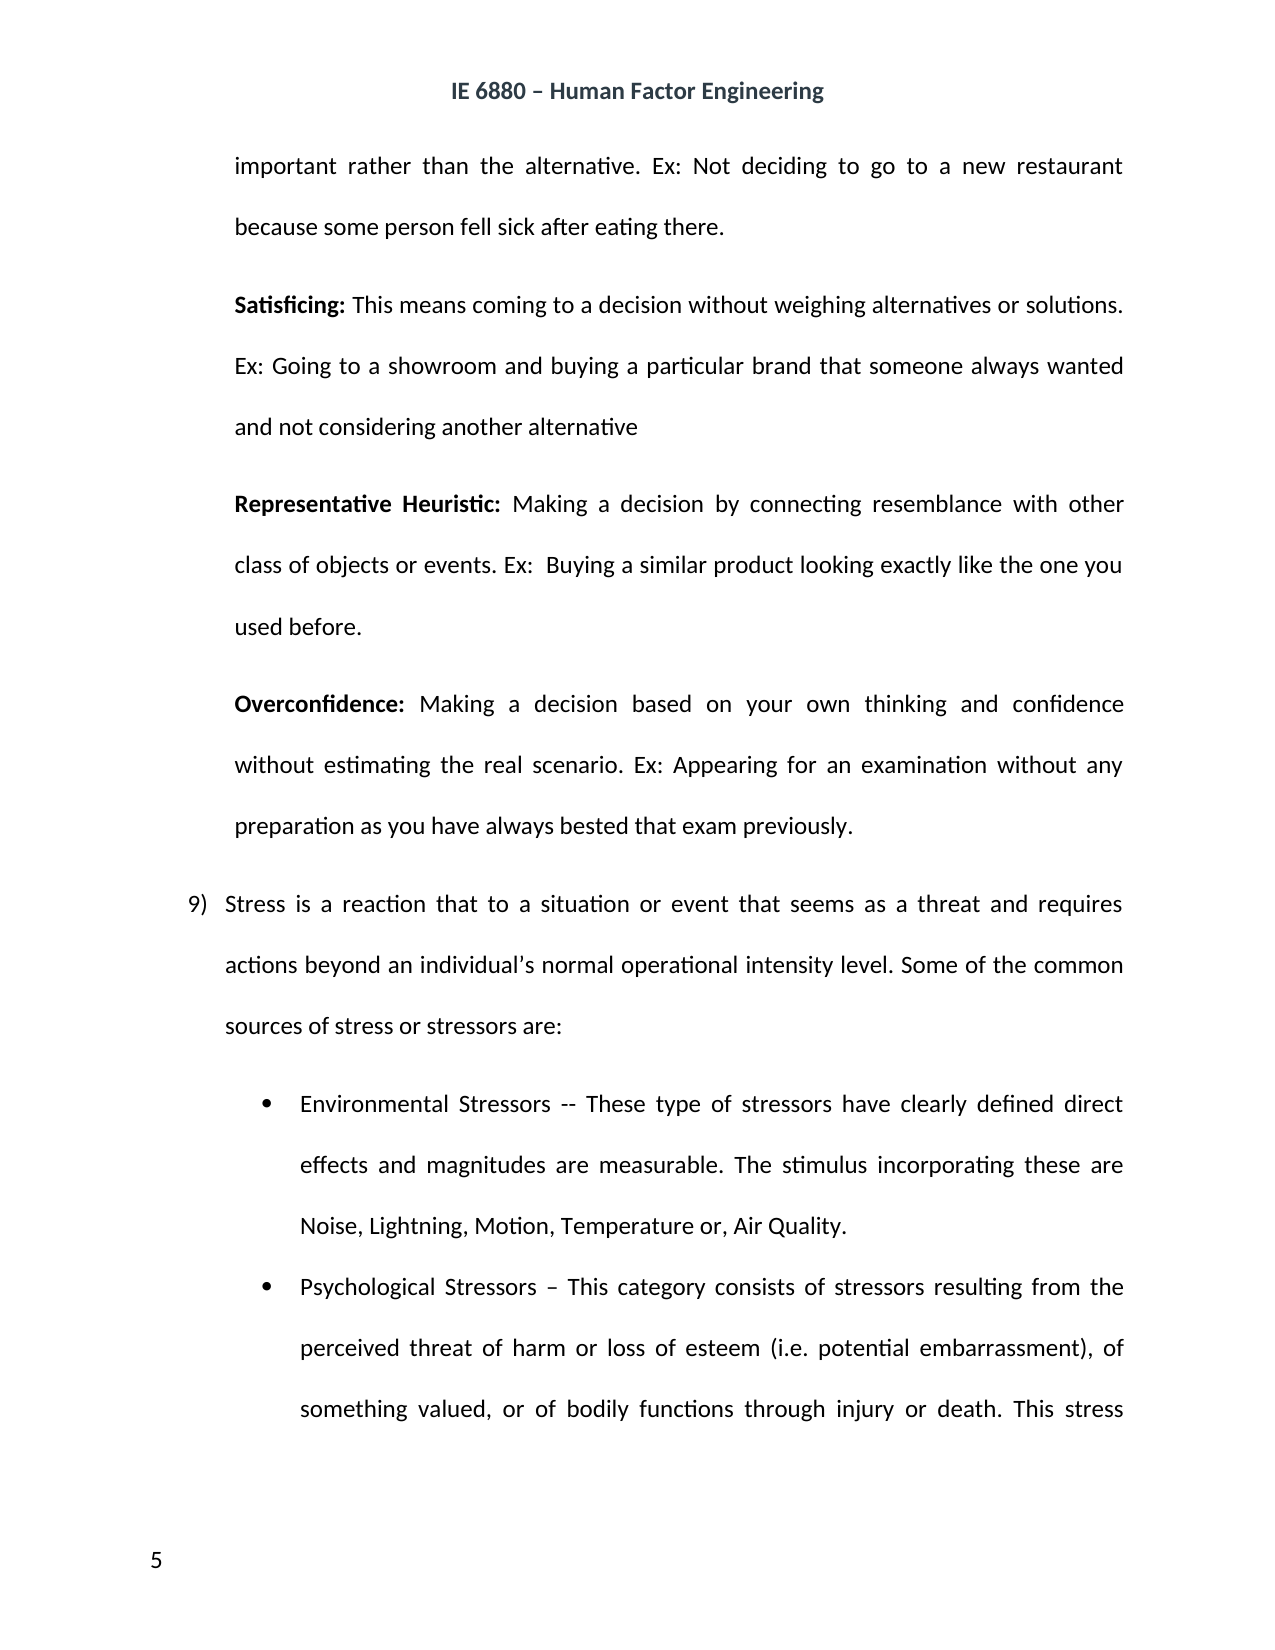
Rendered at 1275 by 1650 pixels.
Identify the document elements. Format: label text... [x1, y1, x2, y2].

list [262, 1271, 1125, 1424]
list Stress is a reaction that to a situation or event that seems as a threat and requires actions beyond an individual’s normal operational intensity level. Some of the common sources of stress or stressors are: [187, 888, 1125, 1041]
text Representative Heuristic: Making a decision by connecting resemblance with other class of objects or events. Ex: Buying a similar product looking exactly like the one you used before. [234, 488, 1125, 641]
text Satisficing: This means coming to a decision without weighing alternatives or solutions. Ex: Going to a showroom and buying a particular brand that someone always wanted and not considering another alternative [234, 289, 1125, 441]
text Overconfidence: Making a decision based on your own thinking and confidence without estimating the real scenario. Ex: Appearing for an examination without any preparation as you have always bested that exam previously. [234, 688, 1125, 841]
list Environmental Stressors -- These type of stressors have clearly defined direct effects and magnitudes are measurable. The stimulus incorporating these are Noise, Lightning, Motion, Temperature or, Air Quality. [262, 1088, 1125, 1241]
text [234, 150, 1125, 242]
